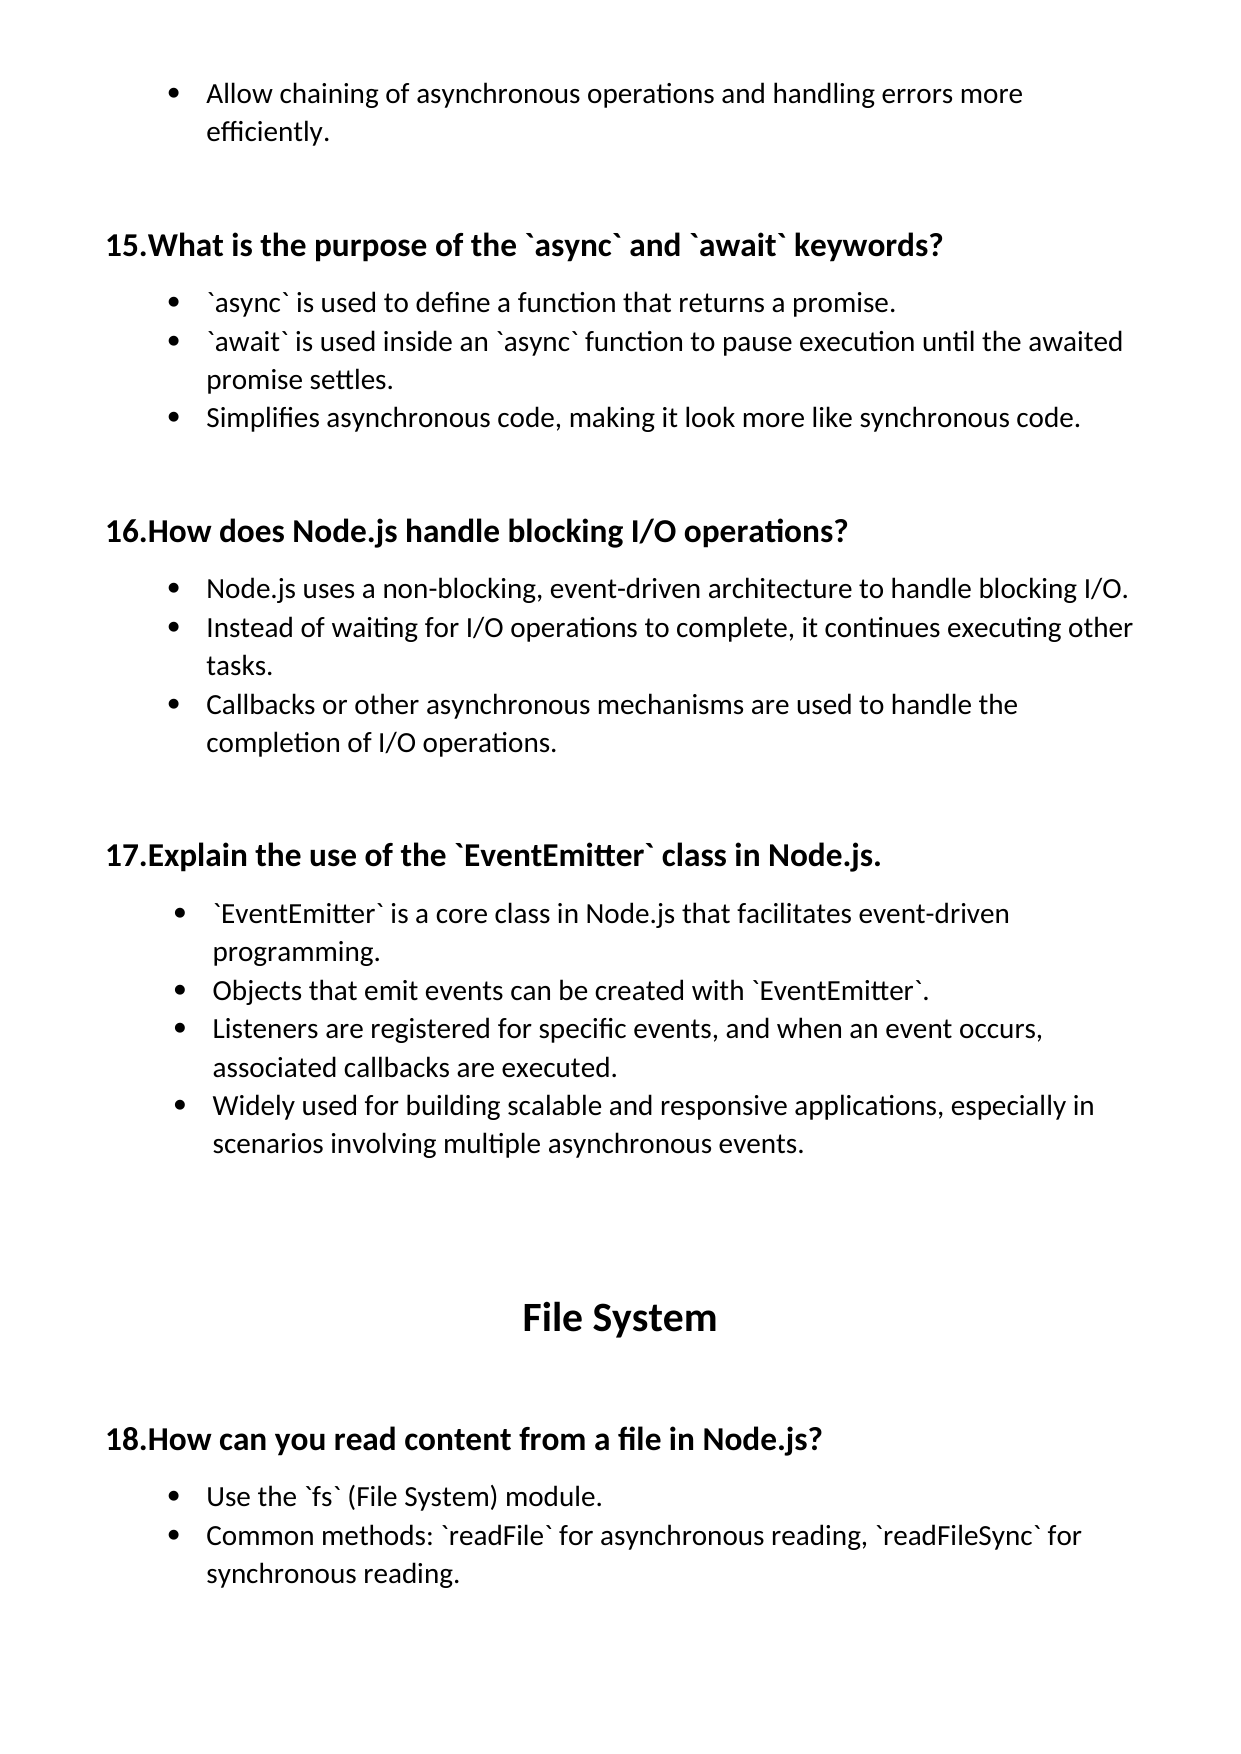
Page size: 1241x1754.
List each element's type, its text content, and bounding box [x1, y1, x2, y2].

list Widely used for building scalable and responsive applications, especially in scenarios involving multiple asynchronous events. [175, 1087, 1135, 1161]
list Instead of waiting for I/O operations to complete, it continues executing other tasks. [169, 609, 1135, 683]
list Listeners are registered for specific events, and when an event occurs, associated callbacks are executed. [175, 1010, 1135, 1084]
text 17.Explain the use of the `EventEmitter` class in Node.js. [105, 834, 1135, 875]
list Use the `fs` (File System) module. [169, 1478, 1135, 1514]
list Simplifies asynchronous code, making it look more like synchronous code. [169, 399, 1135, 435]
text 18.How can you read content from a file in Node.js? [105, 1418, 1135, 1458]
text 16.How does Node.js handle blocking I/O operations? [105, 510, 1135, 551]
list `await` is used inside an `async` function to pause execution until the awaited promise settles. [169, 323, 1135, 397]
text File System [105, 1291, 1135, 1342]
text 15.What is the purpose of the `async` and `await` keywords? [105, 224, 1135, 264]
list `async` is used to define a function that returns a promise. [169, 284, 1135, 320]
list Callbacks or other asynchronous mechanisms are used to handle the completion of I/O operations. [169, 686, 1135, 760]
list Allow chaining of asynchronous operations and handling errors more efficiently. [169, 75, 1135, 149]
list Node.js uses a non-blocking, event-driven architecture to handle blocking I/O. [169, 570, 1135, 606]
list `EventEmitter` is a core class in Node.js that facilitates event-driven programming. [175, 895, 1135, 969]
list Objects that emit events can be created with `EventEmitter`. [175, 972, 1135, 1007]
list Common methods: `readFile` for asynchronous reading, `readFileSync` for synchronous reading. [169, 1517, 1135, 1591]
